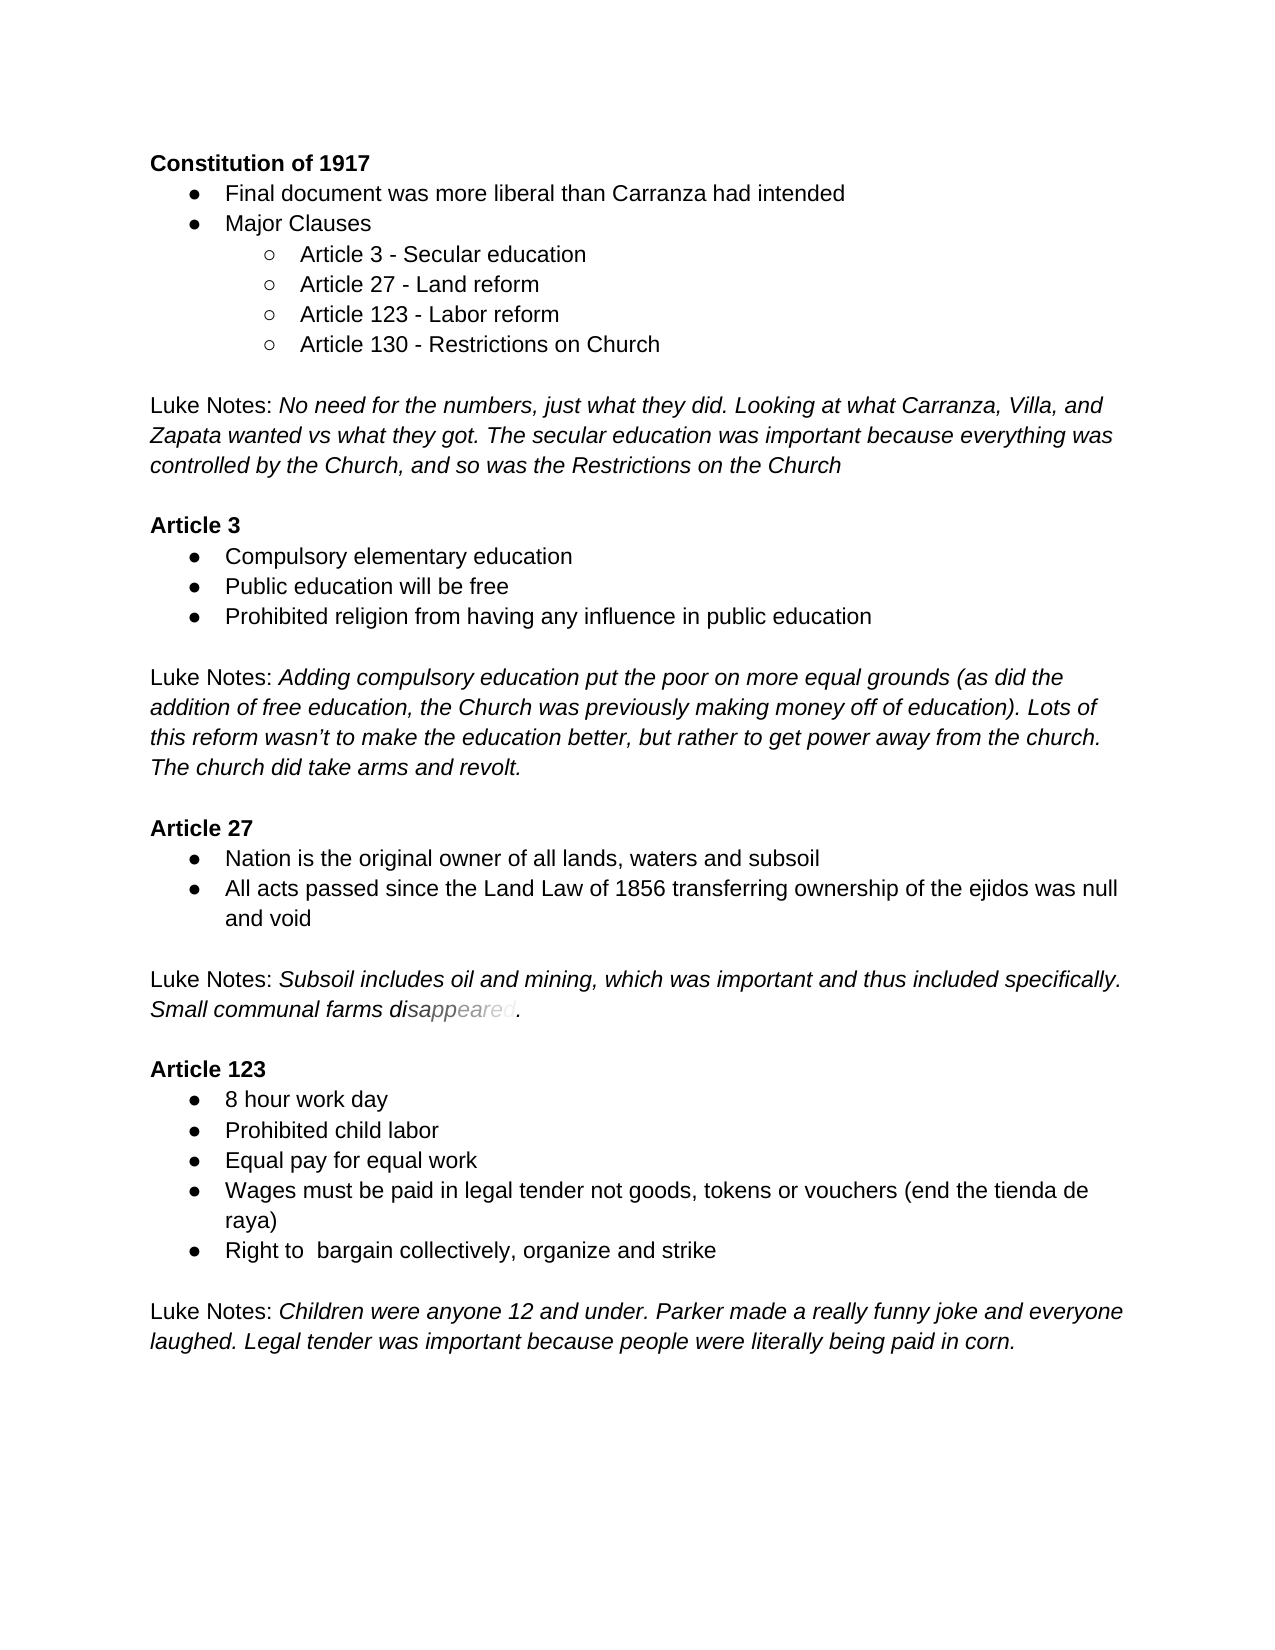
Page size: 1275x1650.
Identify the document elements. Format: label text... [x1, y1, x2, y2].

list 8 hour work day [187, 1086, 1125, 1113]
text Article 123 [150, 1056, 1125, 1083]
list Wages must be paid in legal tender not goods, tokens or vouchers (end the tienda de raya) [187, 1177, 1125, 1234]
text Luke Notes: Children were anyone 12 and under. Parker made a really funny joke and everyone laughed. Legal tender was important because people were literally being paid in corn. [150, 1298, 1125, 1354]
text Luke Notes: Adding compulsory education put the poor on more equal grounds (as did the addition of free education, the Church was previously making money off of education). Lots of this reform wasn’t to make the education better, but rather to get power away from the church. The church did take arms and revolt. [150, 663, 1125, 781]
list Nation is the original owner of all lands, waters and subsoil [187, 845, 1125, 871]
text Article 27 [150, 814, 1125, 841]
list Major Clauses [187, 210, 1125, 237]
list Prohibited child labor [187, 1117, 1125, 1143]
list Article 3 - Secular education [262, 241, 1125, 267]
list Public education will be free [187, 573, 1125, 599]
list Article 130 - Restrictions on Church [262, 331, 1125, 358]
text Article 3 [150, 512, 1125, 539]
list Article 27 - Land reform [262, 271, 1125, 297]
list Right to bargain collectively, organize and strike [187, 1237, 1125, 1264]
text Luke Notes: Subsoil includes oil and mining, which was important and thus included specifically. Small communal farms disappeared. [150, 966, 1125, 1022]
list Prohibited religion from having any influence in public education [187, 603, 1125, 629]
text Constitution of 1917 [150, 150, 1125, 176]
list All acts passed since the Land Law of 1856 transferring ownership of the ejidos was null and void [187, 875, 1125, 932]
list Article 123 - Labor reform [262, 301, 1125, 327]
list Final document was more liberal than Carranza had intended [187, 180, 1125, 207]
list Equal pay for equal work [187, 1147, 1125, 1173]
text Luke Notes: No need for the numbers, just what they did. Looking at what Carranza, Villa, and Zapata wanted vs what they got. The secular education was important because everything was controlled by the Church, and so was the Restrictions on the Church [150, 392, 1125, 478]
list Compulsory elementary education [187, 543, 1125, 569]
